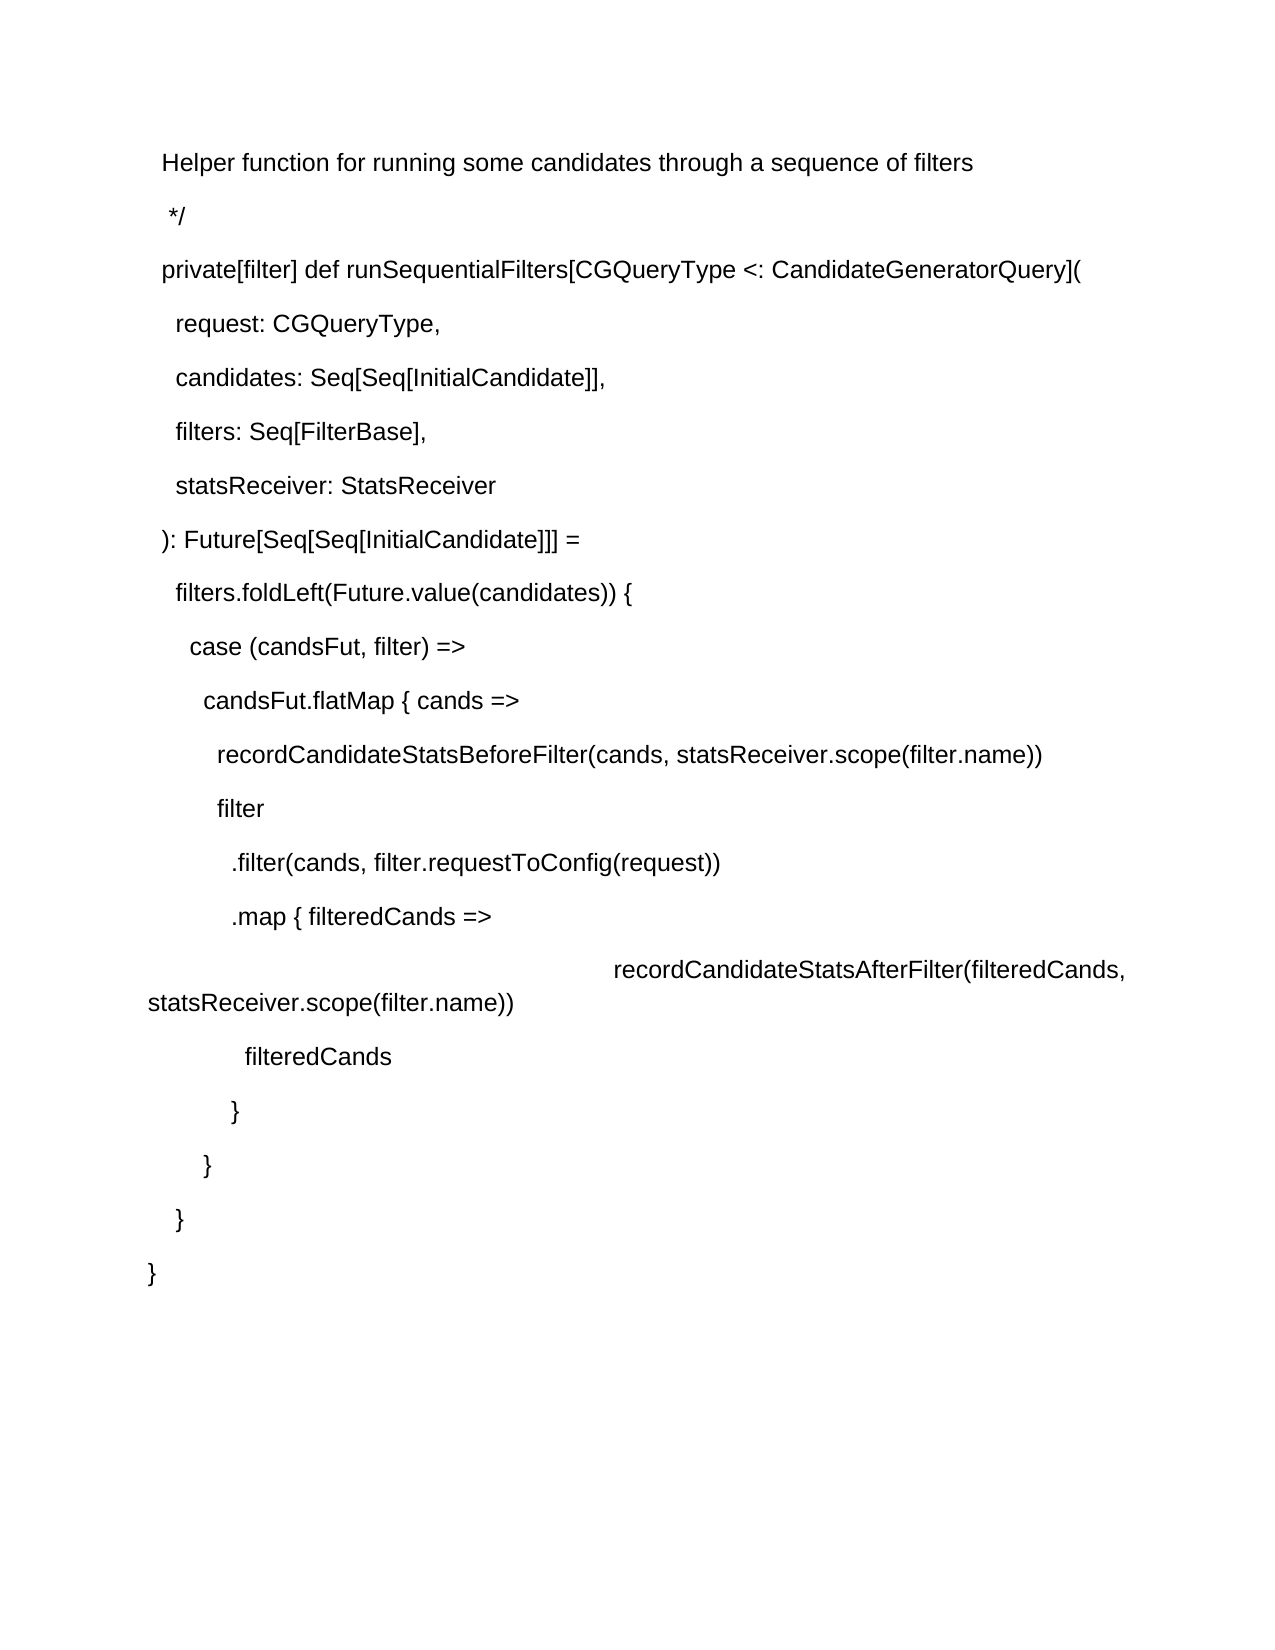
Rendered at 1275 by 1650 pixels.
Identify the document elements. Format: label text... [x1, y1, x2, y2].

text filters.foldLeft(Future.value(candidates)) { [148, 578, 1127, 607]
text candidates: Seq[Seq[InitialCandidate]], [148, 363, 1127, 392]
text } [148, 1258, 1127, 1286]
text filter [148, 794, 1127, 823]
text recordCandidateStatsBeforeFilter(cands, statsReceiver.scope(filter.name)) [148, 740, 1127, 769]
text } [148, 1150, 1127, 1179]
text } [148, 1096, 1127, 1125]
text recordCandidateStatsAfterFilter(filteredCands, statsReceiver.scope(filter.name)) [148, 955, 1127, 1017]
text Helper function for running some candidates through a sequence of filters [148, 148, 1127, 176]
text statsReceiver: StatsReceiver [148, 471, 1127, 499]
text private[filter] def runSequentialFilters[CGQueryType <: CandidateGeneratorQuery]( [148, 255, 1127, 284]
text */ [148, 201, 1127, 230]
text filters: Seq[FilterBase], [148, 417, 1127, 446]
text request: CGQueryType, [148, 309, 1127, 338]
text ): Future[Seq[Seq[InitialCandidate]]] = [148, 524, 1127, 553]
text .map { filteredCands => [148, 902, 1127, 930]
text candsFut.flatMap { cands => [148, 686, 1127, 715]
text } [148, 1204, 1127, 1233]
text case (candsFut, filter) => [148, 632, 1127, 661]
text .filter(cands, filter.requestToConfig(request)) [148, 848, 1127, 876]
text filteredCands [148, 1042, 1127, 1071]
